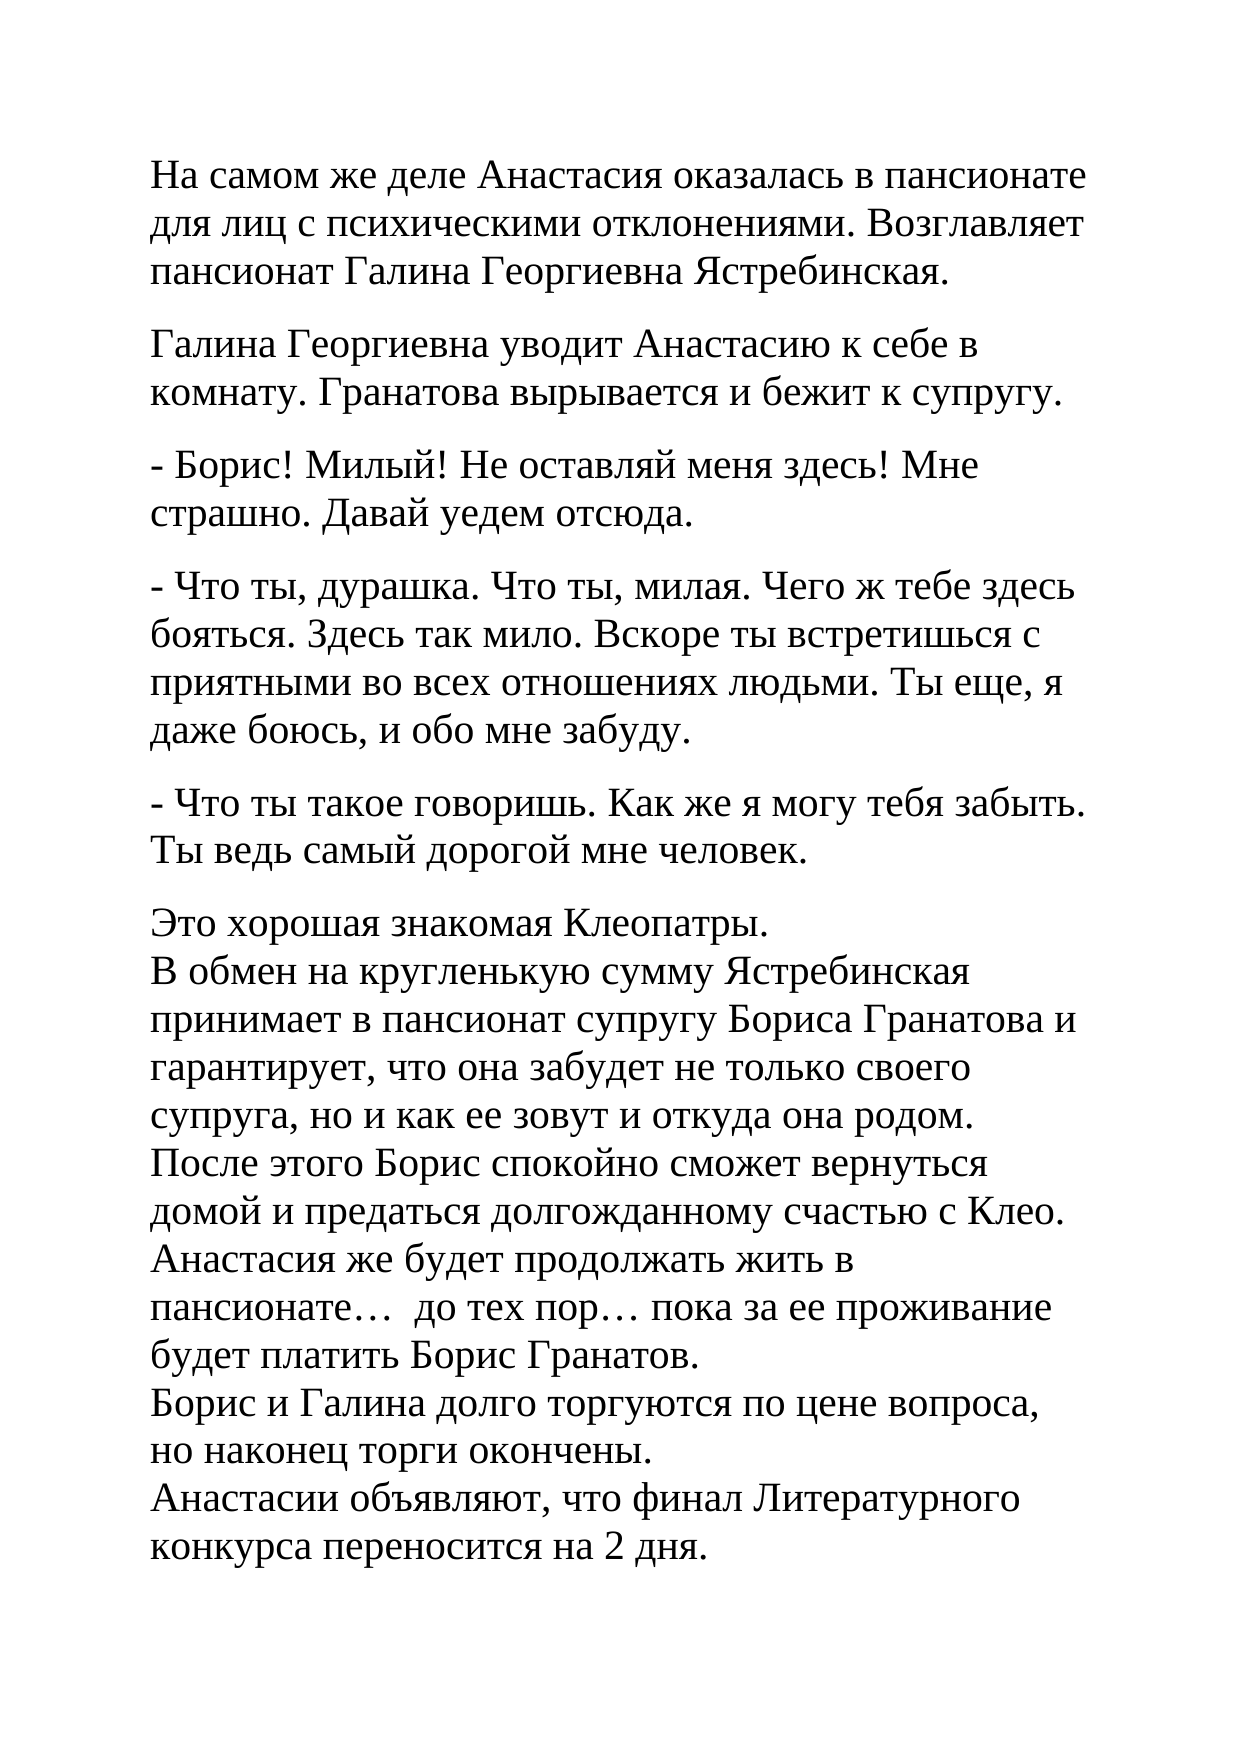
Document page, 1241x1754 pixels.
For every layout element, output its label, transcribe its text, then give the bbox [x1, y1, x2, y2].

text Это хорошая знакомая Клеопатры. [150, 898, 1090, 946]
text Анастасия же будет продолжать жить в пансионате… до тех пор… пока за ее проживание будет платить Борис Гранатов. [150, 1233, 1090, 1377]
text Анастасии объявляют, что финал Литературного конкурса переносится на 2 дня. [150, 1473, 1090, 1569]
text - Что ты, дурашка. Что ты, милая. Чего ж тебе здесь бояться. Здесь так мило. Вскоре ты встретишься с приятными во всех отношениях людьми. Ты еще, я даже боюсь, и обо мне забуду. [150, 560, 1090, 752]
text - Борис! Милый! Не оставляй меня здесь! Мне страшно. Давай уедем отсюда. [150, 439, 1090, 535]
text - Что ты такое говоришь. Как же я могу тебя забыть. Ты ведь самый дорогой мне человек. [150, 777, 1090, 873]
text На самом же деле Анастасия оказалась в пансионате для лиц с психическими отклонениями. Возглавляет пансионат Галина Георгиевна Ястребинская. [150, 150, 1090, 294]
text Борис и Галина долго торгуются по цене вопроса, но наконец торги окончены. [150, 1377, 1090, 1473]
text В обмен на кругленькую сумму Ястребинская принимает в пансионат супругу Бориса Гранатова и гарантирует, что она забудет не только своего супруга, но и как ее зовут и откуда она родом. После этого Борис спокойно сможет вернуться домой и предаться долгожданному счастью с Клео. [150, 946, 1090, 1233]
text Галина Георгиевна уводит Анастасию к себе в комнату. Гранатова вырывается и бежит к супругу. [150, 319, 1090, 414]
